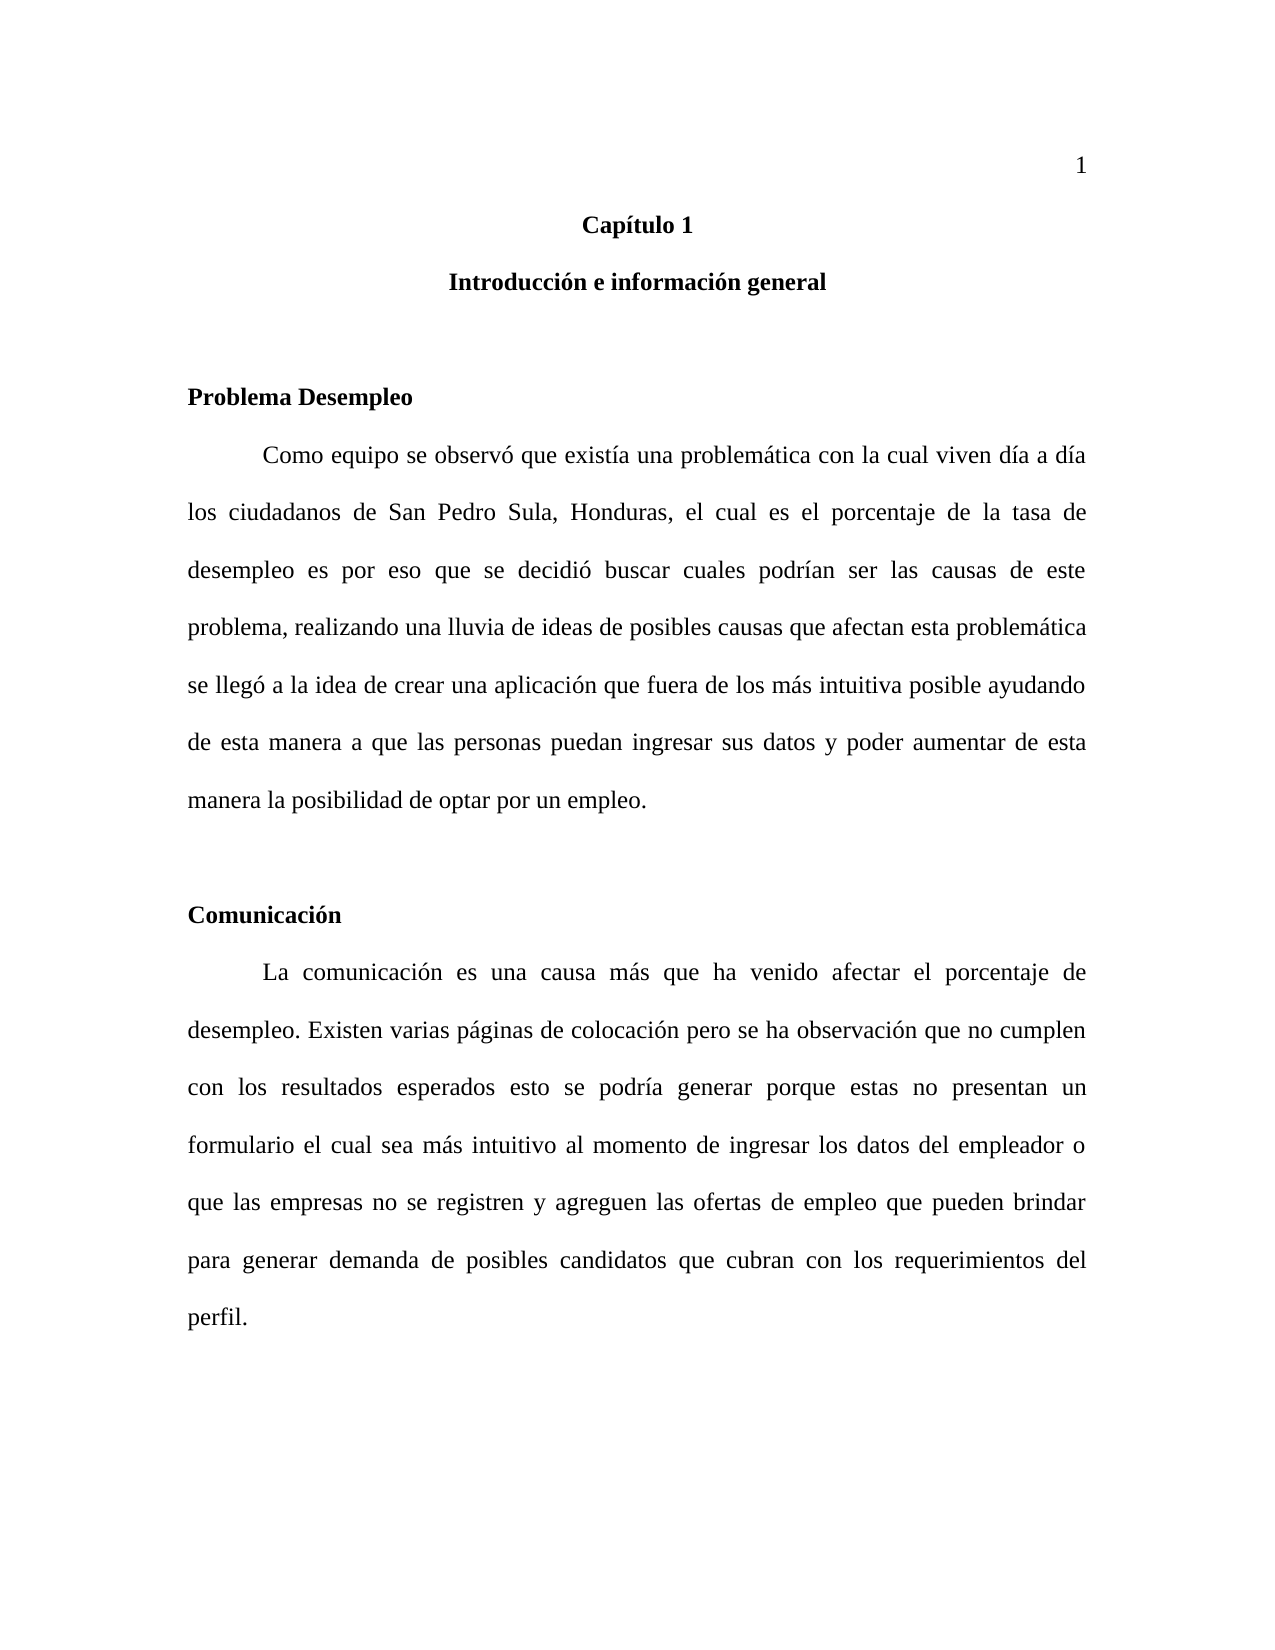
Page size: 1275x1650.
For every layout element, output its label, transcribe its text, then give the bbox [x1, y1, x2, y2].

list Como equipo se observó que existía una problemática con la cual viven día a día los ciudadanos de San Pedro Sula, Honduras, el cual es el porcentaje de la tasa de desempleo es por eso que se decidió buscar cuales podrían ser las causas de este problema, realizando una lluvia de ideas de posibles causas que afectan esta problemática se llegó a la idea de crear una aplicación que fuera de los más intuitiva posible ayudando de esta manera a que las personas puedan ingresar sus datos y poder aumentar de esta manera la posibilidad de optar por un empleo. [187, 440, 1087, 814]
subtitle Comunicación [187, 900, 1087, 929]
subtitle Problema Desempleo [187, 382, 1087, 411]
list La comunicación es una causa más que ha venido afectar el porcentaje de desempleo. Existen varias páginas de colocación pero se ha observación que no cumplen con los resultados esperados esto se podría generar porque estas no presentan un formulario el cual sea más intuitivo al momento de ingresar los datos del empleador o que las empresas no se registren y agreguen las ofertas de empleo que pueden brindar para generar demanda de posibles candidatos que cubran con los requerimientos del perfil. [187, 957, 1087, 1331]
subtitle Capítulo 1 Introducción e información general [187, 210, 1087, 296]
